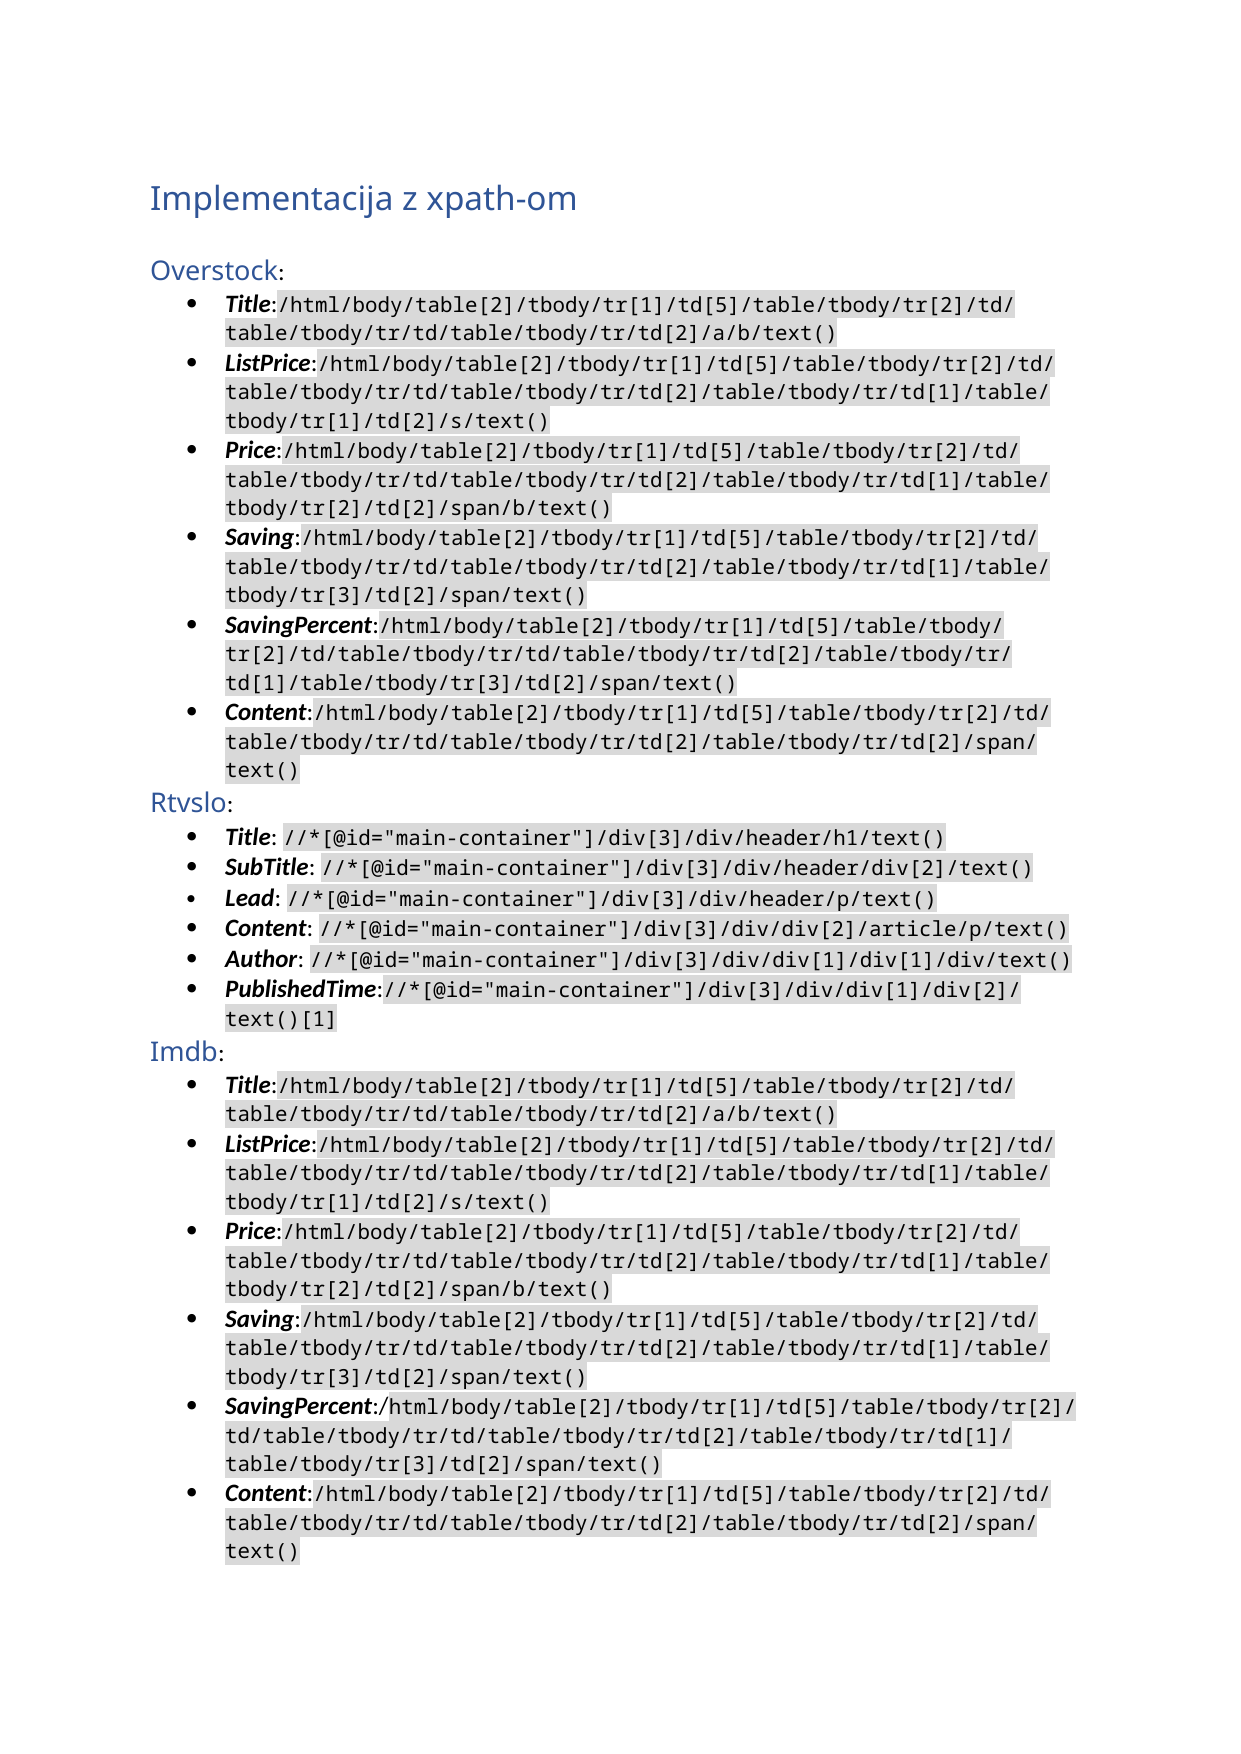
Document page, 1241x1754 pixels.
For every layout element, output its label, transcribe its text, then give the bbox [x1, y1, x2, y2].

list SavingPercent:/html/body/table[2]/tbody/tr[1]/td[5]/table/tbody/tr[2]/td/table/tbody/tr/td/table/tbody/tr/td[2]/table/tbody/tr/td[1]/table/tbody/tr[3]/td[2]/span/text() [187, 1390, 1090, 1478]
text Imdb: [150, 1032, 1090, 1069]
list Content:/html/body/table[2]/tbody/tr[1]/td[5]/table/tbody/tr[2]/td/table/tbody/tr/td/table/tbody/tr/td[2]/table/tbody/tr/td[2]/span/text() [187, 1478, 1090, 1565]
list Saving:/html/body/table[2]/tbody/tr[1]/td[5]/table/tbody/tr[2]/td/table/tbody/tr/td/table/tbody/tr/td[2]/table/tbody/tr/td[1]/table/tbody/tr[3]/td[2]/span/text() [187, 522, 1090, 609]
list Content: //*[@id="main-container"]/div[3]/div/div[2]/article/p/text() [187, 912, 1090, 943]
list SavingPercent:/html/body/table[2]/tbody/tr[1]/td[5]/table/tbody/tr[2]/td/table/tbody/tr/td/table/tbody/tr/td[2]/table/tbody/tr/td[1]/table/tbody/tr[3]/td[2]/span/text() [187, 609, 1090, 696]
list SubTitle: //*[@id="main-container"]/div[3]/div/header/div[2]/text() [187, 851, 1090, 882]
list Content:/html/body/table[2]/tbody/tr[1]/td[5]/table/tbody/tr[2]/td/table/tbody/tr/td/table/tbody/tr/td[2]/table/tbody/tr/td[2]/span/text() [187, 696, 1090, 784]
list PublishedTime://*[@id="main-container"]/div[3]/div/div[1]/div[2]/text()[1] [187, 973, 1090, 1032]
text Rtvslo: [150, 784, 1090, 821]
list ListPrice:/html/body/table[2]/tbody/tr[1]/td[5]/table/tbody/tr[2]/td/table/tbody/tr/td/table/tbody/tr/td[2]/table/tbody/tr/td[1]/table/tbody/tr[1]/td[2]/s/text() [187, 1128, 1090, 1215]
text Overstock: [150, 251, 1090, 288]
list Lead: //*[@id="main-container"]/div[3]/div/header/p/text() [187, 882, 1090, 912]
list Price:/html/body/table[2]/tbody/tr[1]/td[5]/table/tbody/tr[2]/td/table/tbody/tr/td/table/tbody/tr/td[2]/table/tbody/tr/td[1]/table/tbody/tr[2]/td[2]/span/b/text() [187, 1215, 1090, 1303]
list Saving:/html/body/table[2]/tbody/tr[1]/td[5]/table/tbody/tr[2]/td/table/tbody/tr/td/table/tbody/tr/td[2]/table/tbody/tr/td[1]/table/tbody/tr[3]/td[2]/span/text() [187, 1303, 1090, 1390]
list Title:/html/body/table[2]/tbody/tr[1]/td[5]/table/tbody/tr[2]/td/table/tbody/tr/td/table/tbody/tr/td[2]/a/b/text() [187, 288, 1090, 347]
list ListPrice:/html/body/table[2]/tbody/tr[1]/td[5]/table/tbody/tr[2]/td/table/tbody/tr/td/table/tbody/tr/td[2]/table/tbody/tr/td[1]/table/tbody/tr[1]/td[2]/s/text() [187, 347, 1090, 434]
list Author: //*[@id="main-container"]/div[3]/div/div[1]/div[1]/div/text() [187, 943, 1090, 973]
list Title: //*[@id="main-container"]/div[3]/div/header/h1/text() [187, 821, 1090, 851]
list Price:/html/body/table[2]/tbody/tr[1]/td[5]/table/tbody/tr[2]/td/table/tbody/tr/td/table/tbody/tr/td[2]/table/tbody/tr/td[1]/table/tbody/tr[2]/td[2]/span/b/text() [187, 434, 1090, 522]
subtitle Implementacija z xpath-om [150, 175, 1090, 220]
list Title:/html/body/table[2]/tbody/tr[1]/td[5]/table/tbody/tr[2]/td/table/tbody/tr/td/table/tbody/tr/td[2]/a/b/text() [187, 1069, 1090, 1128]
